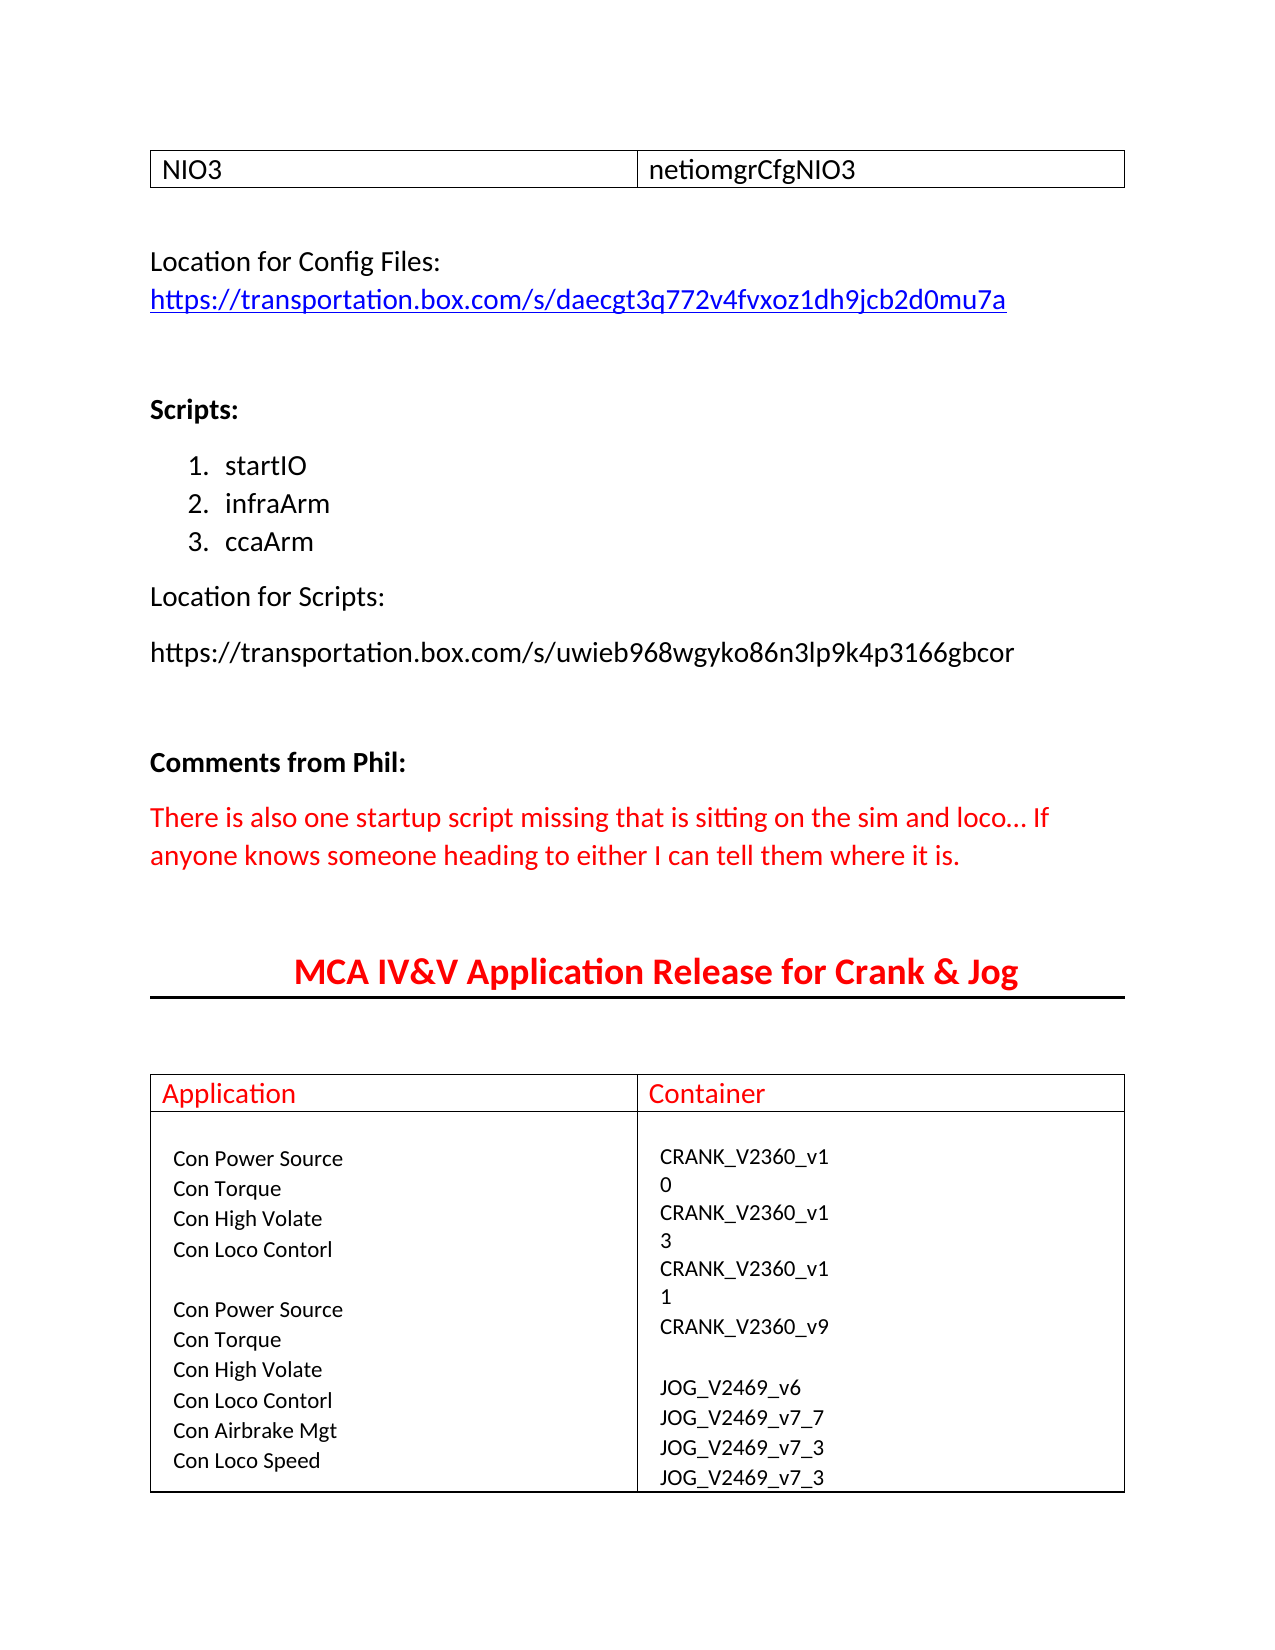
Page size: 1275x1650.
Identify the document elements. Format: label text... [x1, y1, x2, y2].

text Location for Config Files: https://transportation.box.com/s/daecgt3q772v4fvxoz1dh9jcb2d0mu7a [150, 243, 1125, 317]
table_cell [638, 1112, 1124, 1491]
list ccaArm [187, 523, 1125, 559]
list infraArm [187, 485, 1125, 521]
table_cell [151, 1112, 637, 1491]
table_cell NIO3 [151, 151, 637, 187]
text Comments from Phil: [150, 744, 1125, 779]
text https://transportation.box.com/s/uwieb968wgyko86n3lp9k4p3166gbcor [150, 634, 1125, 669]
text There is also one startup script missing that is sitting on the sim and loco… If anyone knows someone heading to either I can tell them where it is. [150, 799, 1125, 873]
text Location for Scripts: [150, 578, 1125, 614]
table_header Container [638, 1075, 1124, 1111]
table_header Application [151, 1075, 637, 1111]
text Scripts: [150, 391, 1125, 427]
text MCA IV&V Application Release for Crank & Jog [150, 948, 1125, 996]
table_cell netiomgrCfgNIO3 [638, 151, 1124, 187]
list startIO [187, 447, 1125, 482]
